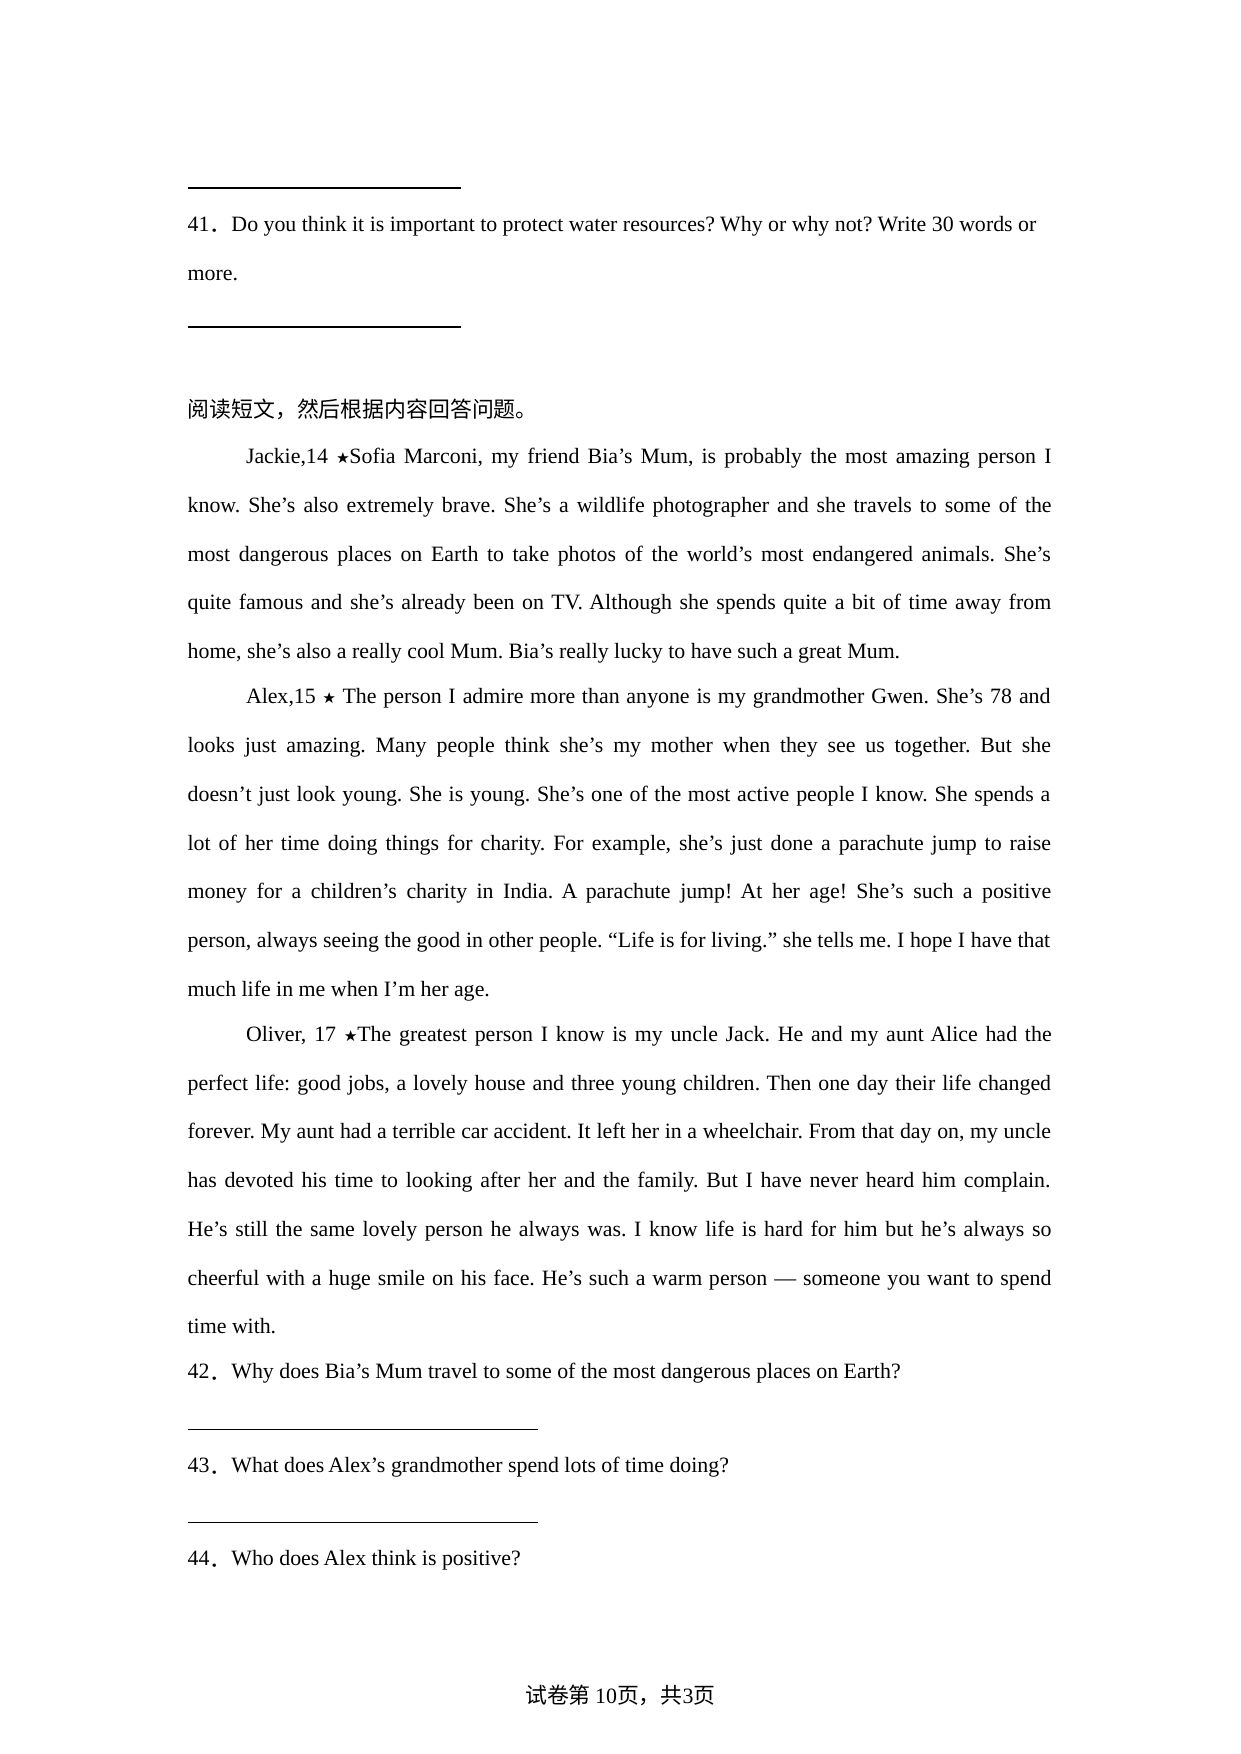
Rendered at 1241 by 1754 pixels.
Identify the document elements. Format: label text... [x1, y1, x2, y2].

text 43．What does Alex’s grandmother spend lots of time doing? [187, 1448, 1053, 1481]
text 42．Why does Bia’s Mum travel to some of the most dangerous places on Earth? [187, 1355, 1053, 1387]
text 阅读短文，然后根据内容回答问题。 [187, 391, 1053, 424]
text Alex,15 ★ The person I admire more than anyone is my grandmother Gwen. She’s 78 and looks just amazing. Many people think she’s my mother when they see us together. But she doesn’t just look young. She is young. She’s one of the most active people I know. She spends a lot of her time doing things for charity. For example, she’s just done a parachute jump to raise money for a children’s charity in India. A parachute jump! At her age! She’s such a positive person, always seeing the good in other people. “Life is for living.” she tells me. I hope I have that much life in me when I’m her age. [187, 679, 1053, 1004]
text 41．Do you think it is important to protect water resources? Why or why not? Write 30 words or more. [187, 207, 1053, 288]
text 44．Who does Alex think is positive? [187, 1542, 1053, 1574]
text Oliver, 17 ★The greatest person I know is my uncle Jack. He and my aunt Alice had the perfect life: good jobs, a lovely house and three young children. Then one day their life changed forever. My aunt had a terrible car accident. It left her in a wheelchair. From that day on, my uncle has devoted his time to looking after her and the family. But I have never heard him complain. He’s still the same lovely person he always was. I know life is hard for him but he’s always so cheerful with a huge smile on his face. He’s such a warm person — someone you want to spend time with. [187, 1017, 1053, 1342]
text Jackie,14 ★Sofia Marconi, my friend Bia’s Mum, is probably the most amazing person I know. She’s also extremely brave. She’s a wildlife photographer and she travels to some of the most dangerous places on Earth to take photos of the world’s most endangered animals. She’s quite famous and she’s already been on TV. Although she spends quite a bit of time away from home, she’s also a really cool Mum. Bia’s really lucky to have such a great Mum. [187, 439, 1053, 667]
